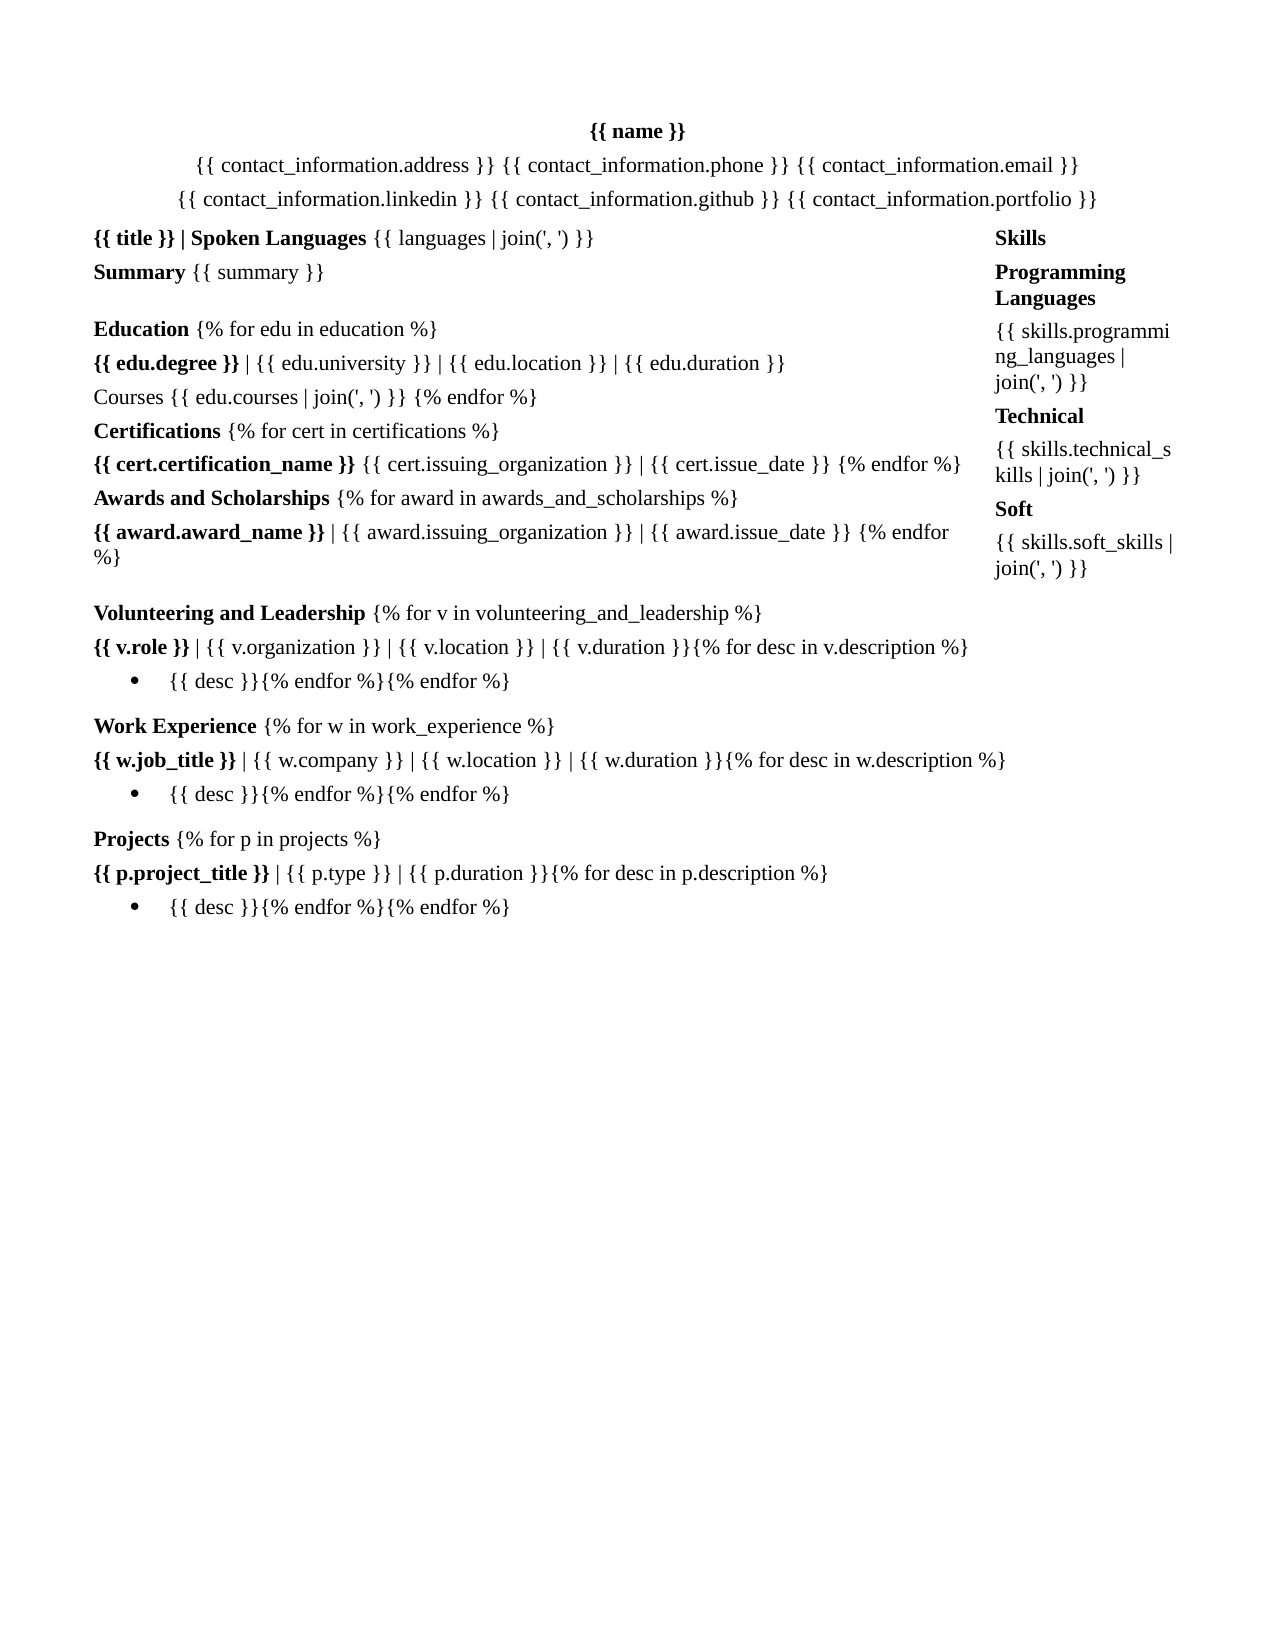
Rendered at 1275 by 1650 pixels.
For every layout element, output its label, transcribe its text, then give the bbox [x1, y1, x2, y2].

table_cell Work Experience {% for w in work_experience %} {{ w.job_title }} | {{ w.company }} | {{ w.location }} | {{ w.duration }}{% for desc in w.description %} {{ desc }}{% endfor %}{% endfor %} [88, 707, 1181, 820]
table_cell Projects {% for p in projects %} {{ p.project_title }} | {{ p.type }} | {{ p.duration }}{% for desc in p.description %} {{ desc }}{% endfor %}{% endfor %} [88, 820, 1181, 933]
text {{ contact_information.linkedin }} {{ contact_information.github }} {{ contact_information.portfolio }} [118, 186, 1157, 211]
table_cell Volunteering and Leadership {% for v in volunteering_and_leadership %} {{ v.role }} | {{ v.organization }} | {{ v.location }} | {{ v.duration }}{% for desc in v.description %} {{ desc }}{% endfor %}{% endfor %} [88, 594, 1181, 707]
text {{ name }} [118, 118, 1157, 143]
table_cell Education {% for edu in education %} {{ edu.degree }} | {{ edu.university }} | {{ edu.location }} | {{ edu.duration }} Courses {{ edu.courses | join(', ') }} {% endfor %} Certifications {% for cert in certifications %} {{ cert.certification_name }} {{ cert.issuing_organization }} | {{ cert.issue_date }} {% endfor %} Awards and Scholarships {% for award in awards_and_scholarships %} {{ award.award_name }} | {{ award.issuing_organization }} | {{ award.issue_date }} {% endfor %} [88, 310, 989, 594]
text {{ contact_information.address }} {{ contact_information.phone }} {{ contact_information.email }} [118, 152, 1157, 177]
table_header Skills Programming Languages {{ skills.programming_languages | join(', ') }} Technical {{ skills.technical_skills | join(', ') }} Soft {{ skills.soft_skills | join(', ') }} [989, 220, 1181, 594]
table_header {{ title }} | Spoken Languages {{ languages | join(', ') }} Summary {{ summary }} [88, 220, 989, 310]
